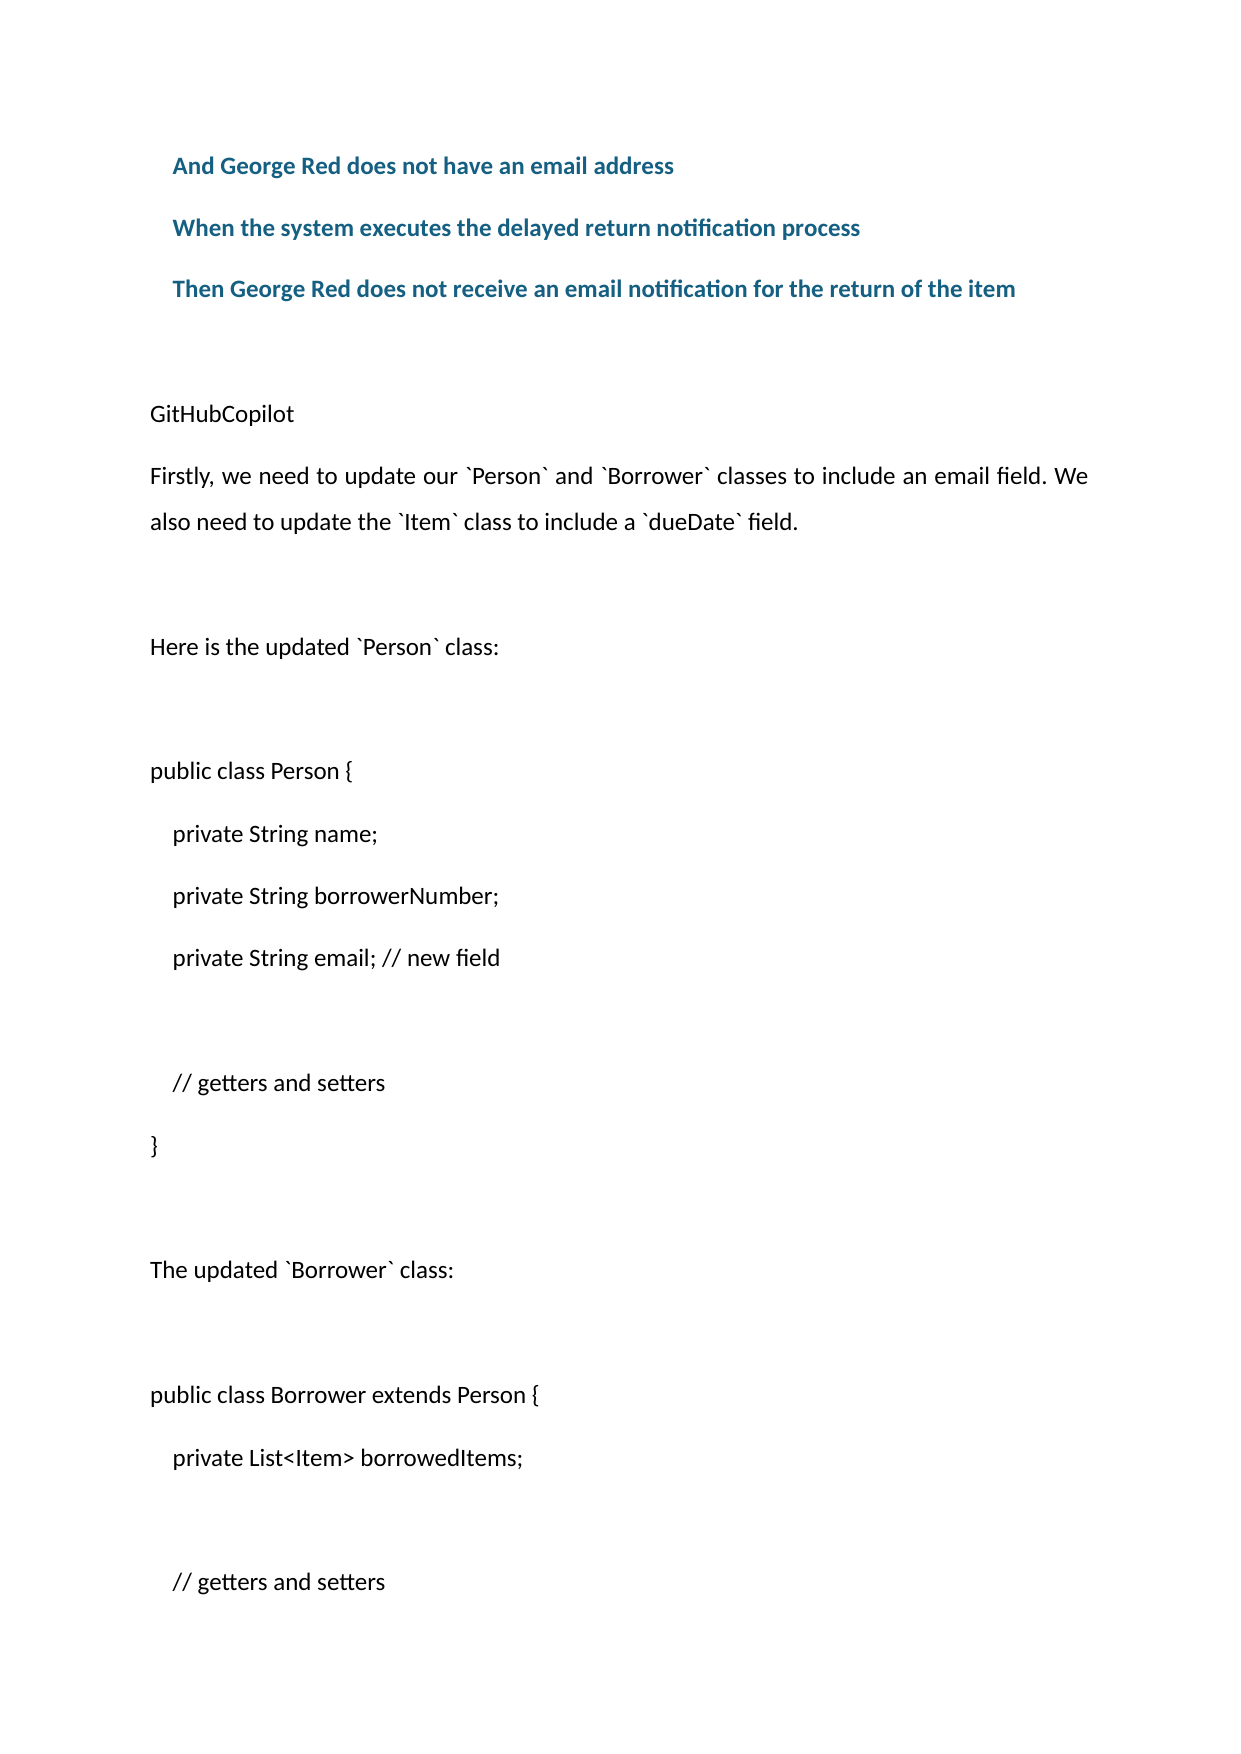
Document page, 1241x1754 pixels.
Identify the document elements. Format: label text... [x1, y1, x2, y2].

text public class Borrower extends Person { [150, 1379, 1090, 1410]
text Here is the updated `Person` class: [150, 631, 1090, 661]
text } [150, 1130, 1090, 1160]
text private String borrowerNumber; [150, 880, 1090, 911]
text Then George Red does not receive an email notification for the return of the item [150, 273, 1090, 304]
text Firstly, we need to update our `Person` and `Borrower` classes to include an email field. We also need to update the `Item` class to include a `dueDate` field. [150, 460, 1090, 536]
text private List<Item> borrowedItems; [150, 1442, 1090, 1472]
text The updated `Borrower` class: [150, 1254, 1090, 1285]
text private String email; // new field [150, 943, 1090, 973]
text And George Red does not have an email address [150, 150, 1090, 181]
text public class Person { [150, 755, 1090, 786]
text When the system executes the delayed return notification process [150, 212, 1090, 242]
text private String name; [150, 818, 1090, 848]
text GitHubCopilot [150, 398, 1090, 428]
text // getters and setters [150, 1567, 1090, 1597]
text // getters and setters [150, 1067, 1090, 1098]
